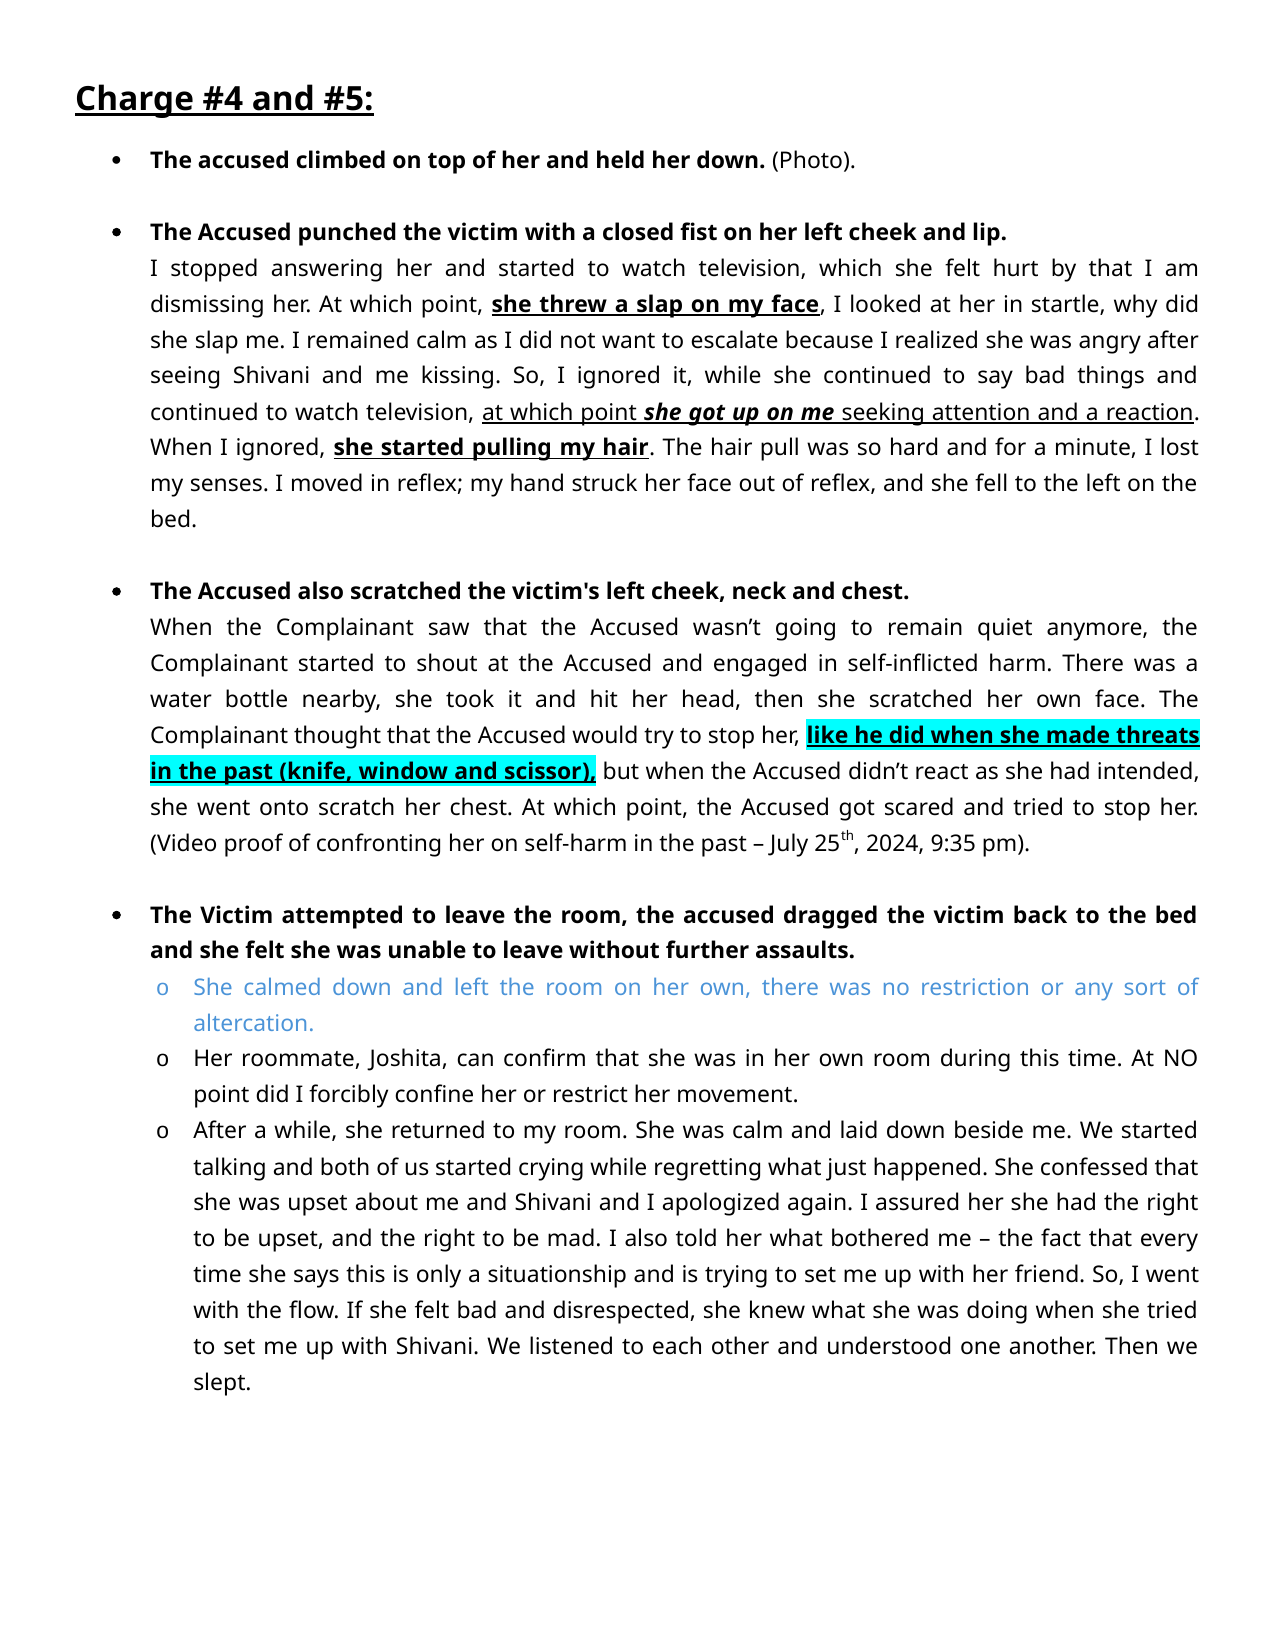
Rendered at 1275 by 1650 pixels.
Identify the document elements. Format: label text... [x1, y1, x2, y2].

list When the Complainant saw that the Accused wasn’t going to remain quiet anymore, the Complainant started to shout at the Accused and engaged in self-inflicted harm. There was a water bottle nearby, she took it and hit her head, then she scratched her own face. The Complainant thought that the Accused would try to stop her, like he did when she made threats in the past (knife, window and scissor), but when the Accused didn’t react as she had intended, she went onto scratch her chest. At which point, the Accused got scared and tried to stop her. (Video proof of confronting her on self-harm in the past – July 25th, 2024, 9:35 pm). [150, 611, 1200, 858]
list The Victim attempted to leave the room, the accused dragged the victim back to the bed and she felt she was unable to leave without further assaults. [112, 898, 1200, 966]
list She calmed down and left the room on her own, there was no restriction or any sort of altercation. [156, 970, 1200, 1038]
text Charge #4 and #5: [75, 75, 1200, 120]
list After a while, she returned to my room. She was calm and laid down beside me. We started talking and both of us started crying while regretting what just happened. She confessed that she was upset about me and Shivani and I apologized again. I assured her she had the right to be upset, and the right to be mad. I also told her what bothered me – the fact that every time she says this is only a situationship and is trying to set me up with her friend. So, I went with the flow. If she felt bad and disrespected, she knew what she was doing when she tried to set me up with Shivani. We listened to each other and understood one another. Then we slept. [156, 1114, 1200, 1397]
list Her roommate, Joshita, can confirm that she was in her own room during this time. At NO point did I forcibly confine her or restrict her movement. [156, 1042, 1200, 1110]
list I stopped answering her and started to watch television, which she felt hurt by that I am dismissing her. At which point, she threw a slap on my face, I looked at her in startle, why did she slap me. I remained calm as I did not want to escalate because I realized she was angry after seeing Shivani and me kissing. So, I ignored it, while she continued to say bad things and continued to watch television, at which point she got up on me seeking attention and a reaction. When I ignored, she started pulling my hair. The hair pull was so hard and for a minute, I lost my senses. I moved in reflex; my hand struck her face out of reflex, and she fell to the left on the bed. [150, 252, 1200, 534]
list The Accused also scratched the victim's left cheek, neck and chest. [112, 575, 1200, 606]
list The Accused punched the victim with a closed fist on her left cheek and lip. [112, 216, 1200, 247]
list The accused climbed on top of her and held her down. (Photo). [112, 144, 1200, 175]
